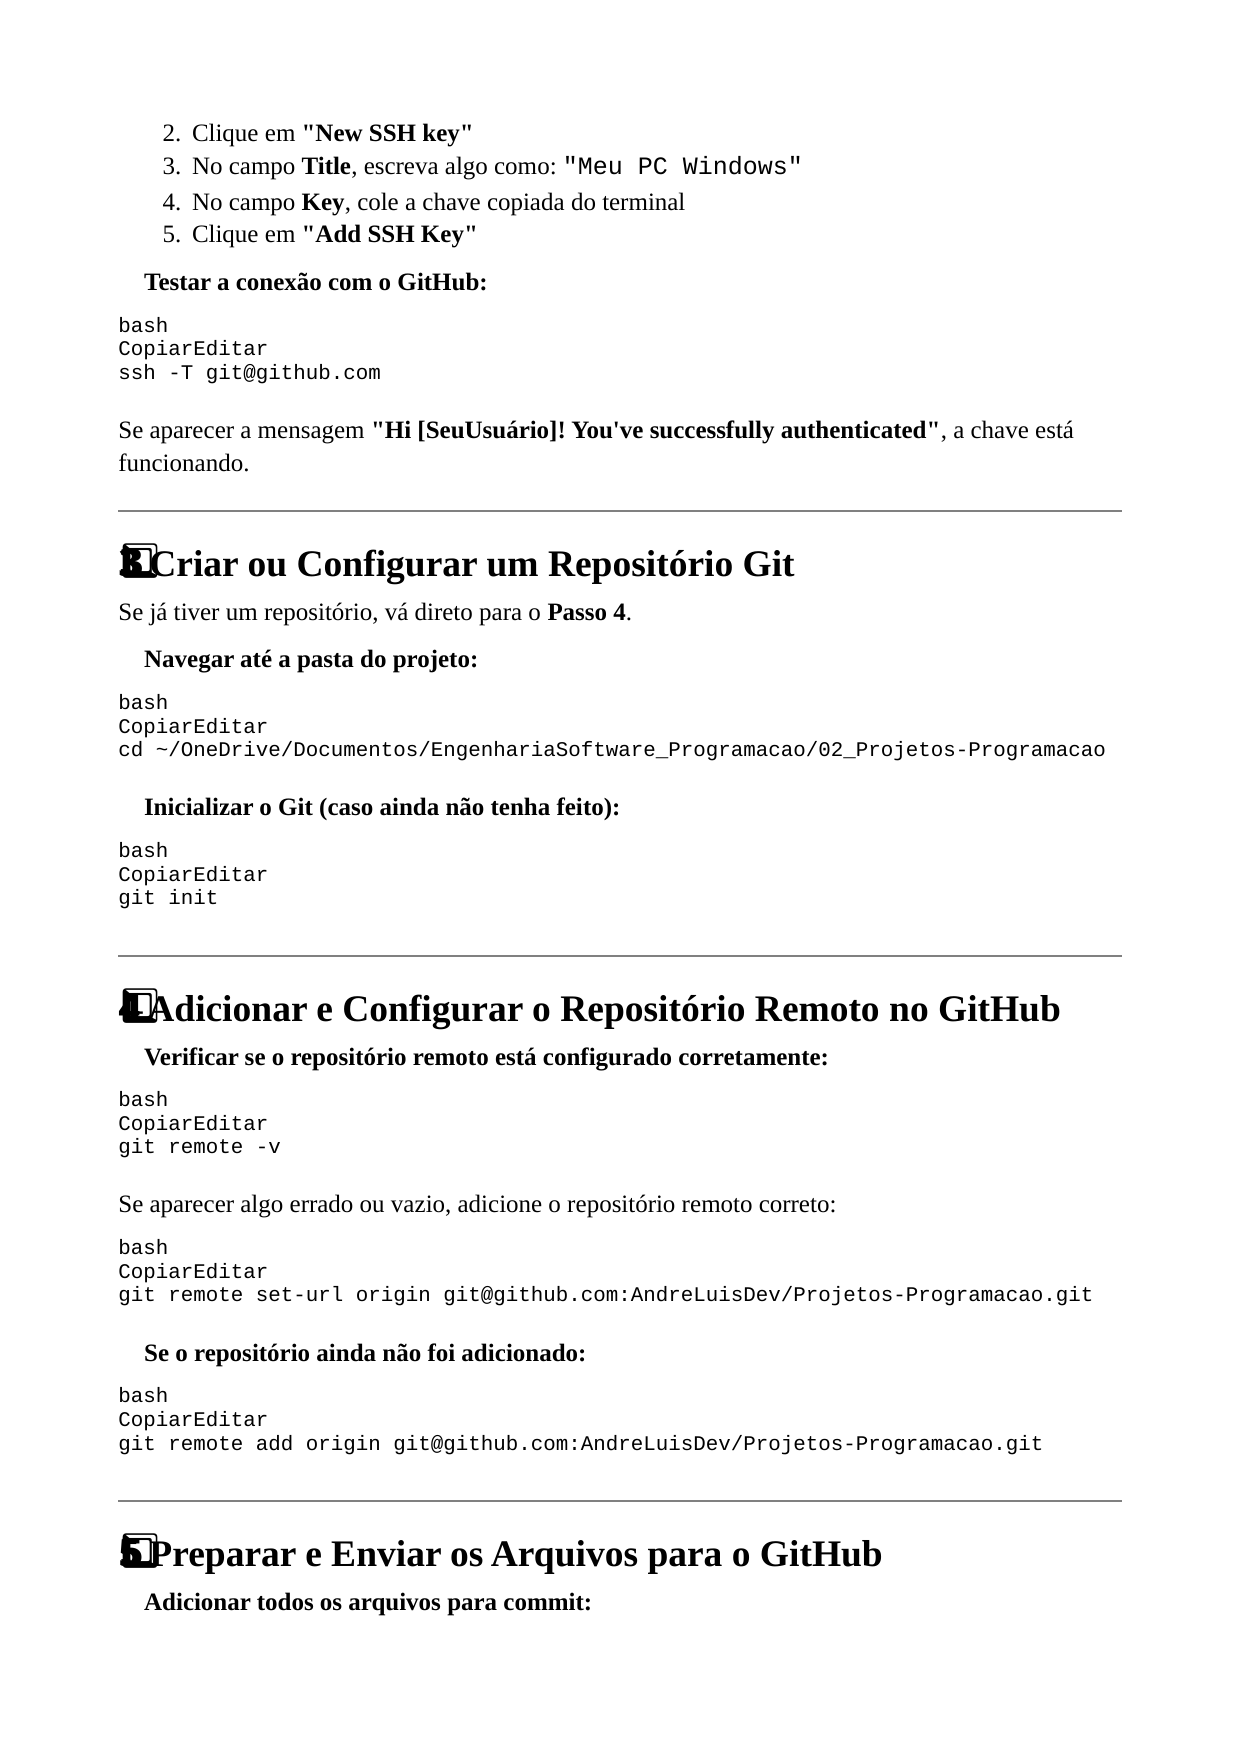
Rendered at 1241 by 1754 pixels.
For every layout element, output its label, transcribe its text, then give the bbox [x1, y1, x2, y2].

text Se já tiver um repositório, vá direto para o Passo 4. [118, 597, 1122, 626]
text git remote add origin git@github.com:AndreLuisDev/Projetos-Programacao.git [118, 1432, 1122, 1456]
text ✅ Testar a conexão com o GitHub: [118, 267, 1122, 296]
list Clique em "Add SSH Key" [162, 219, 1122, 248]
text bash [118, 1385, 1122, 1409]
subtitle 5️⃣ Preparar e Enviar os Arquivos para o GitHub [118, 1531, 1122, 1574]
text git remote set-url origin git@github.com:AndreLuisDev/Projetos-Programacao.git [118, 1284, 1122, 1308]
text git init [118, 887, 1122, 911]
text git remote -v [118, 1136, 1122, 1160]
list No campo Title, escreva algo como: "Meu PC Windows" [162, 151, 1122, 182]
text ✅ Navegar até a pasta do projeto: [118, 644, 1122, 673]
text bash [118, 1089, 1122, 1113]
list No campo Key, cole a chave copiada do terminal [162, 187, 1122, 215]
text bash [118, 692, 1122, 716]
text CopiarEditar [118, 338, 1122, 362]
text bash [118, 840, 1122, 864]
text Se aparecer a mensagem "Hi [SeuUsuário]! You've successfully authenticated", a chave está funcionando. [118, 415, 1122, 477]
subtitle 4️⃣ Adicionar e Configurar o Repositório Remoto no GitHub [118, 986, 1122, 1029]
text cd ~/OneDrive/Documentos/EngenhariaSoftware_Programacao/02_Projetos-Programacao [118, 739, 1122, 763]
text CopiarEditar [118, 1261, 1122, 1284]
text CopiarEditar [118, 716, 1122, 739]
text ssh -T git@github.com [118, 362, 1122, 386]
text Se aparecer algo errado ou vazio, adicione o repositório remoto correto: [118, 1189, 1122, 1218]
text CopiarEditar [118, 864, 1122, 887]
text ✅ Inicializar o Git (caso ainda não tenha feito): [118, 792, 1122, 821]
text ✅ Adicionar todos os arquivos para commit: [118, 1587, 1122, 1615]
subtitle 3️⃣ Criar ou Configurar um Repositório Git [118, 541, 1122, 584]
text CopiarEditar [118, 1113, 1122, 1136]
text bash [118, 1237, 1122, 1261]
text ✅ Verificar se o repositório remoto está configurado corretamente: [118, 1042, 1122, 1070]
text ✅ Se o repositório ainda não foi adicionado: [118, 1338, 1122, 1366]
list Clique em "New SSH key" [162, 118, 1122, 147]
text bash [118, 315, 1122, 338]
text CopiarEditar [118, 1409, 1122, 1432]
